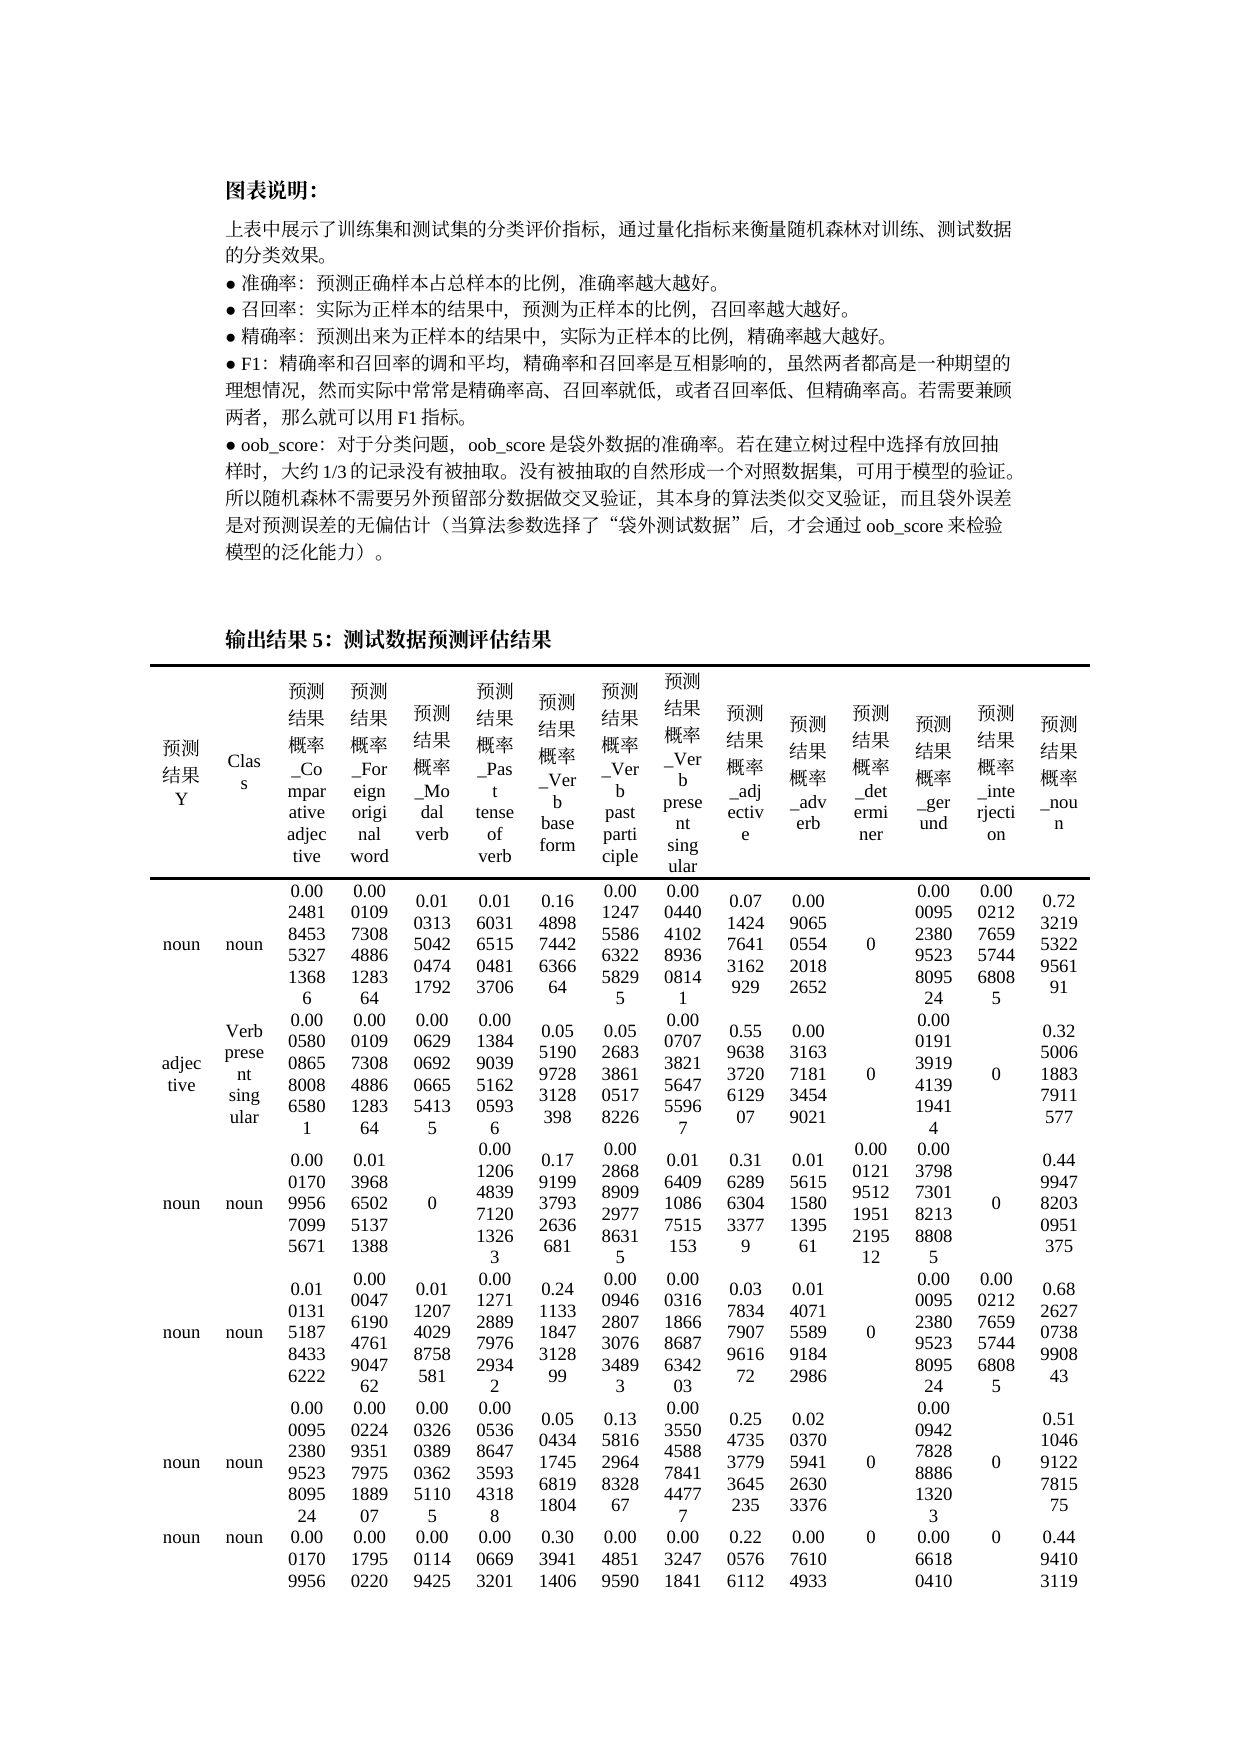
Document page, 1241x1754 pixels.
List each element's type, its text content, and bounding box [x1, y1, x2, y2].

table_cell 0 [965, 1138, 1027, 1268]
table_cell noun [213, 1526, 275, 1591]
table_cell 0.0013849039516205936 [463, 1009, 526, 1138]
table_header Class [213, 667, 275, 877]
table_cell 0 [840, 1268, 902, 1397]
table_cell 0.0009427828888613203 [902, 1397, 965, 1526]
table_header 预测结果概率_Verb base form [526, 667, 589, 877]
table_cell 0.00009523809523809524 [902, 1268, 965, 1397]
table_cell 0.00009523809523809524 [902, 880, 965, 1009]
table_cell 0 [965, 1009, 1027, 1138]
table_cell 0.44994782030951375 [1028, 1138, 1090, 1268]
table_cell 0.316289630433779 [714, 1138, 777, 1268]
table_cell 0.0156151580139561 [777, 1138, 839, 1268]
table_cell 0.00009523809523809524 [275, 1397, 338, 1526]
table_cell 0.1648987442636664 [526, 880, 589, 1009]
table_cell 0.5110469122781575 [1028, 1397, 1090, 1526]
text 上表中展示了训练集和测试集的分类评价指标，通过量化指标来衡量随机森林对训练、测试数据的分类效果。 ● 准确率：预测正确样本占总样本的比例，准确率越大越好。 ● 召回率：实际为正样本的结果中，预测为正样本的比例，召回率越大越好。 ● 精确率：预测出来为正样本的结果中，实际为正样本的比例，精确率越大越好。 ● F1：精确率和召回率的调和平均，精确率和召回率是互相影响的，虽然两者都高是一种期望的理想情况，然而实际中常常是精确率高、召回率就低，或者召回率低、但精确率高。若需要兼顾两者，那么就可以用F1指标。 ● oob_score：对于分类问题，oob_score是袋外数据的准确率。若在建立树过程中选择有放回抽样时，大约1/3的记录没有被抽取。没有被抽取的自然形成一个对照数据集，可用于模型的验证。所以随机森林不需要另外预留部分数据做交叉验证，其本身的算法类似交叉验证，而且袋外误差是对预测误差的无偏估计（当算法参数选择了“袋外测试数据”后，才会通过oob_score来检验模型的泛化能力）。 [225, 214, 1015, 589]
table_cell noun [213, 1268, 275, 1397]
table_header 预测结果概率_Verb present singular [651, 667, 714, 877]
table_cell 0.0006290692066554135 [401, 1009, 463, 1138]
table_header 预测结果概率_Modal verb [401, 667, 463, 877]
table_cell 0 [840, 880, 902, 1009]
table_cell 0.00661804101871605 [902, 1526, 965, 1591]
table_cell 0.0012064839712013263 [463, 1138, 526, 1268]
table_header 预测结果概率_determiner [840, 667, 902, 877]
table_cell 0.010313504204741792 [401, 880, 463, 1009]
table_cell 0.00010973084886128364 [338, 1009, 401, 1138]
table_cell 0.0004404102893608141 [651, 880, 714, 1009]
table_cell 0 [840, 1397, 902, 1526]
table_cell noun [213, 880, 275, 1009]
table_cell 0.00010973084886128364 [338, 880, 401, 1009]
table_header 预测结果概率_Past tense of verb [463, 667, 526, 877]
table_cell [401, 1526, 463, 1591]
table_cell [338, 1526, 401, 1591]
table_cell 0.32500618837911577 [1028, 1009, 1090, 1138]
table_cell 0.01120740298758581 [401, 1268, 463, 1397]
table_cell 0.6826270738990843 [1028, 1268, 1090, 1397]
table_header 预测结果概率_gerund [902, 667, 965, 877]
table_cell 0.01640910867515153 [651, 1138, 714, 1268]
table_cell 0.0003260389036251105 [401, 1397, 463, 1526]
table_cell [589, 1526, 651, 1591]
table_cell adjective [150, 1009, 213, 1138]
table_header 预测结果概率_Comparative adjective [275, 667, 338, 877]
table_cell 0.0005800865800865801 [275, 1009, 338, 1138]
table_cell 0.0002127659574468085 [965, 880, 1027, 1009]
table_cell 0.0001913919413919414 [902, 1009, 965, 1138]
table_cell 0.22057661124757977 [714, 1526, 777, 1591]
table_cell 0.25473537793645235 [714, 1397, 777, 1526]
table_cell 0.0035504588784144777 [651, 1397, 714, 1526]
table_cell 0.0037987301821388085 [902, 1138, 965, 1268]
text 图表说明： [225, 150, 1015, 204]
table_cell 0.05519097283128398 [526, 1009, 589, 1138]
table_cell 0.016031651504813706 [463, 880, 526, 1009]
table_cell 0.020370594126303376 [777, 1397, 839, 1526]
table_cell 0.00004761904761904762 [338, 1268, 401, 1397]
table_header 预测结果概率_Verb past participle [589, 667, 651, 877]
table_cell 0.0024818453532713686 [275, 880, 338, 1009]
table_cell 0 [965, 1526, 1027, 1591]
table_cell noun [150, 1526, 213, 1591]
table_cell 0.0009462807307634893 [589, 1268, 651, 1397]
table_cell 0.0028688909297786315 [589, 1138, 651, 1268]
table_header 预测结果概率_adverb [777, 667, 839, 877]
table_header 预测结果Y [150, 667, 213, 877]
table_cell 0.010131518784336222 [275, 1268, 338, 1397]
table_cell 0.7232195322956191 [1028, 880, 1090, 1009]
table_cell 0.0005368647359343188 [463, 1397, 526, 1526]
table_cell noun [213, 1397, 275, 1526]
table_cell 0.07142476413162929 [714, 880, 777, 1009]
table_cell 0.30394114065766875 [526, 1526, 589, 1591]
table_cell 0 [965, 1397, 1027, 1526]
table_cell 0.0012475586632258295 [589, 880, 651, 1009]
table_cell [651, 1526, 714, 1591]
table_cell 0.003163718134549021 [777, 1009, 839, 1138]
table_cell 0.0012712889797629342 [463, 1268, 526, 1397]
table_cell 0 [840, 1009, 902, 1138]
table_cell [275, 1526, 338, 1591]
table_cell 0.000170995670995671 [275, 1138, 338, 1268]
table_cell noun [213, 1138, 275, 1268]
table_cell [777, 1526, 839, 1591]
text 输出结果5：测试数据预测评估结果 [225, 599, 1015, 653]
table_header 预测结果概率_adjective [714, 667, 777, 877]
table_cell 0.014071558991842986 [777, 1268, 839, 1397]
table_cell noun [150, 1397, 213, 1526]
table_cell 0.1358162964832867 [589, 1397, 651, 1526]
table_cell 0.0378347907961672 [714, 1268, 777, 1397]
table_header 预测结果概率_interjection [965, 667, 1027, 877]
table_cell 0.0007073821564755967 [651, 1009, 714, 1138]
table_cell 0 [840, 1526, 902, 1591]
table_cell 0.013968650251371388 [338, 1138, 401, 1268]
table_cell 0.2411331847312899 [526, 1268, 589, 1397]
table_cell 0 [401, 1138, 463, 1268]
table_cell noun [150, 1138, 213, 1268]
table_cell 0.00031618668687634203 [651, 1268, 714, 1397]
table_cell noun [150, 880, 213, 1009]
table_cell 0.052683386105178226 [589, 1009, 651, 1138]
table_cell 0.17919937932636681 [526, 1138, 589, 1268]
table_cell 0.5596383720612907 [714, 1009, 777, 1138]
table_cell 0.00022493517975188907 [338, 1397, 401, 1526]
table_cell Verb present singular [213, 1009, 275, 1138]
table_cell 0.0002127659574468085 [965, 1268, 1027, 1397]
table_cell 0.4494103119076678 [1028, 1526, 1090, 1591]
table_cell 0.050434174568191804 [526, 1397, 589, 1526]
table_cell noun [150, 1268, 213, 1397]
table_header 预测结果概率_Foreign original word [338, 667, 401, 877]
table_cell 0.009065055420182652 [777, 880, 839, 1009]
table_cell 0.00012195121951219512 [840, 1138, 902, 1268]
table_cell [463, 1526, 526, 1591]
table_header 预测结果概率_noun [1028, 667, 1090, 877]
